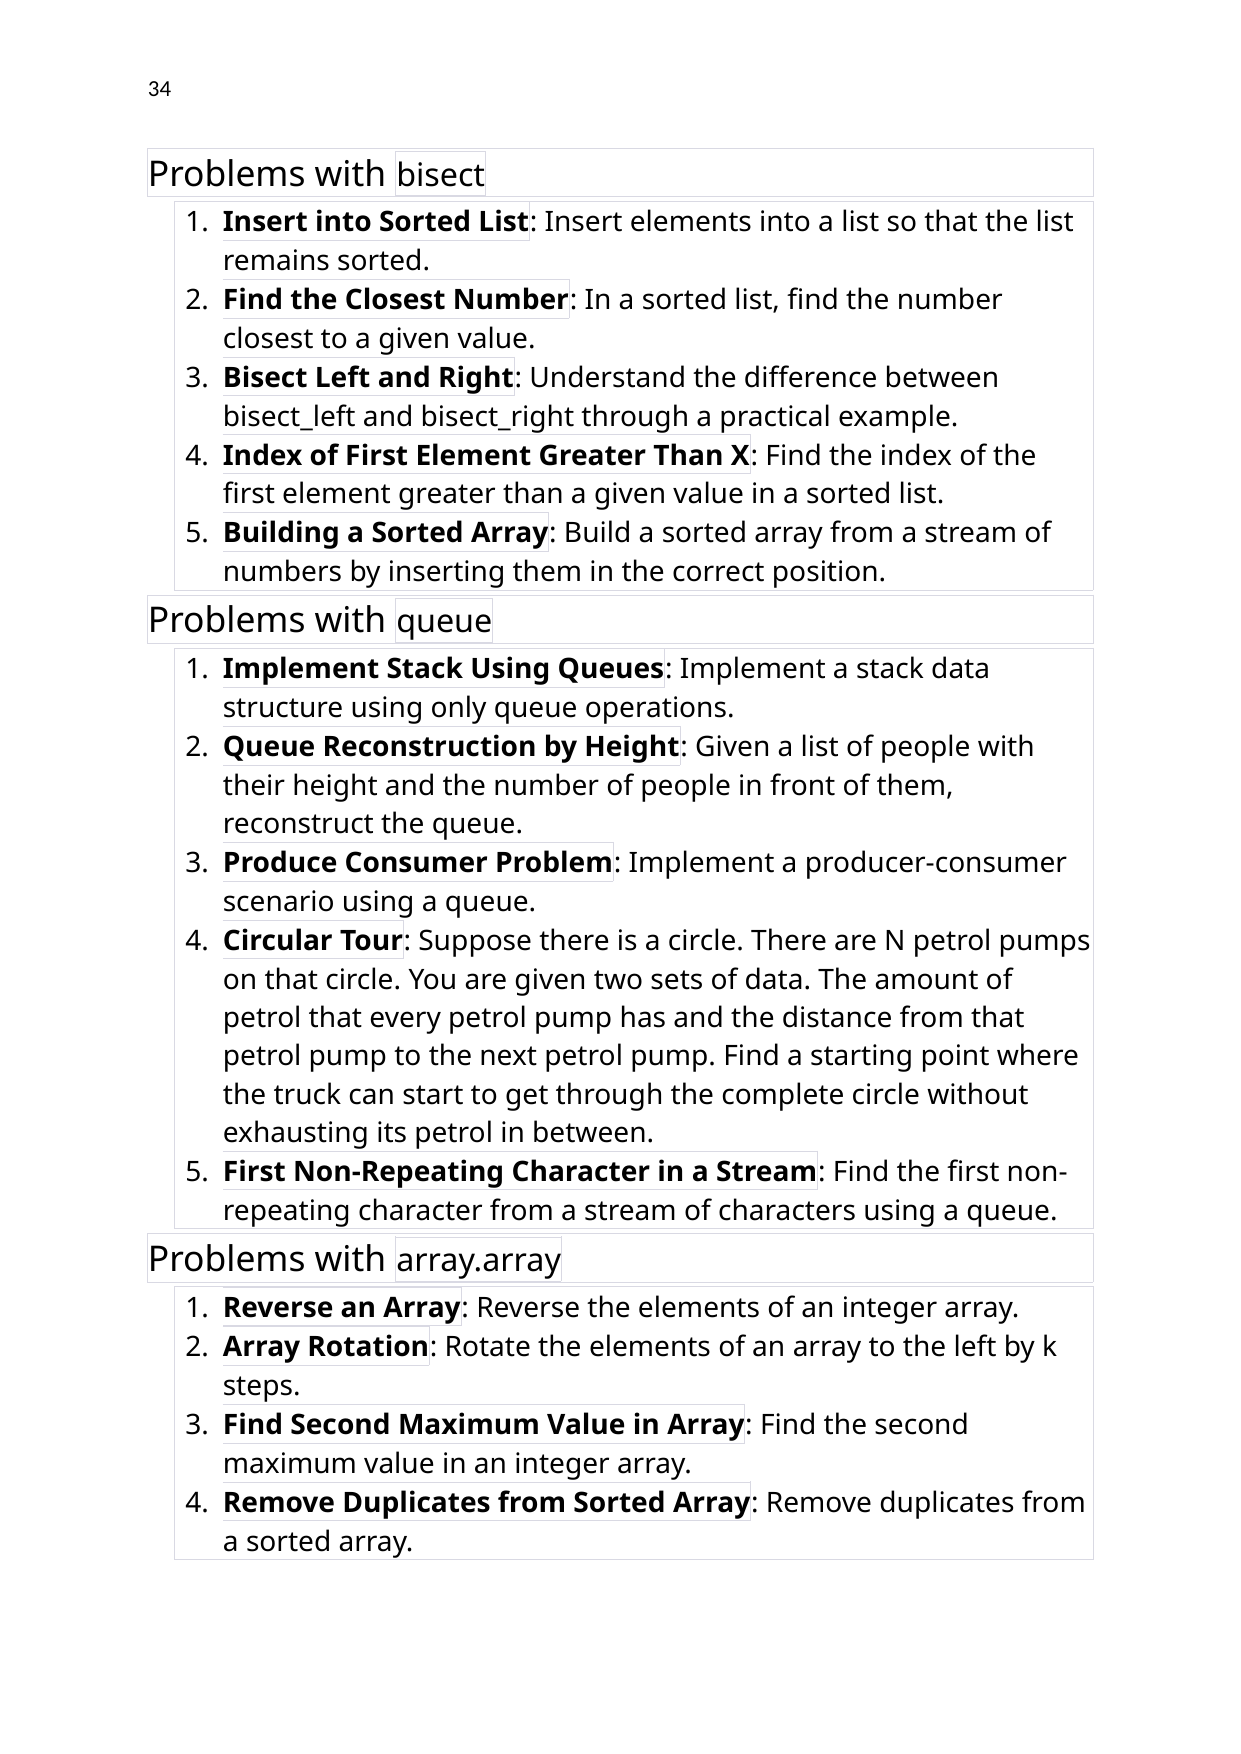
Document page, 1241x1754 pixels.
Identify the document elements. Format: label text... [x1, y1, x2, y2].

list Queue Reconstruction by Height: Given a list of people with their height and the number of people in front of them, reconstruct the queue. [175, 725, 1093, 841]
list Produce Consumer Problem: Implement a producer-consumer scenario using a queue. [175, 841, 1093, 919]
list Reverse an Array: Reverse the elements of an integer array. [175, 1287, 461, 1326]
list Find the Closest Number: In a sorted list, find the number closest to a given value. [175, 278, 1093, 356]
list Find Second Maximum Value in Array: Find the second maximum value in an integer array. [175, 1403, 1093, 1481]
list Insert into Sorted List: Insert elements into a list so that the list remains sorted. [175, 202, 1093, 278]
subtitle Problems with queue [148, 596, 1093, 643]
subtitle Problems with array.array [148, 1234, 1093, 1282]
subtitle Problems with bisect [148, 149, 1093, 196]
list Circular Tour: Suppose there is a circle. There are N petrol pumps on that circle. You are given two sets of data. The amount of petrol that every petrol pump has and the distance from that petrol pump to the next petrol pump. Find a starting point where the truck can start to get through the complete circle without exhausting its petrol in between. [175, 919, 1093, 1150]
list Implement Stack Using Queues: Implement a stack data structure using only queue operations. [175, 649, 1093, 725]
list Bisect Left and Right: Understand the difference between bisect_left and bisect_right through a practical example. [175, 356, 1093, 434]
list Remove Duplicates from Sorted Array: Remove duplicates from a sorted array. [175, 1481, 1093, 1559]
list First Non-Repeating Character in a Stream: Find the first non-repeating character from a stream of characters using a queue. [175, 1150, 1093, 1228]
list Index of First Element Greater Than X: Find the index of the first element greater than a given value in a sorted list. [175, 434, 1093, 512]
list Array Rotation: Rotate the elements of an array to the left by k steps. [175, 1326, 1093, 1403]
list Reverse an Array: Reverse the elements of an integer array. [462, 1287, 1093, 1326]
list Building a Sorted Array: Build a sorted array from a stream of numbers by inserting them in the correct position. [175, 512, 1093, 590]
